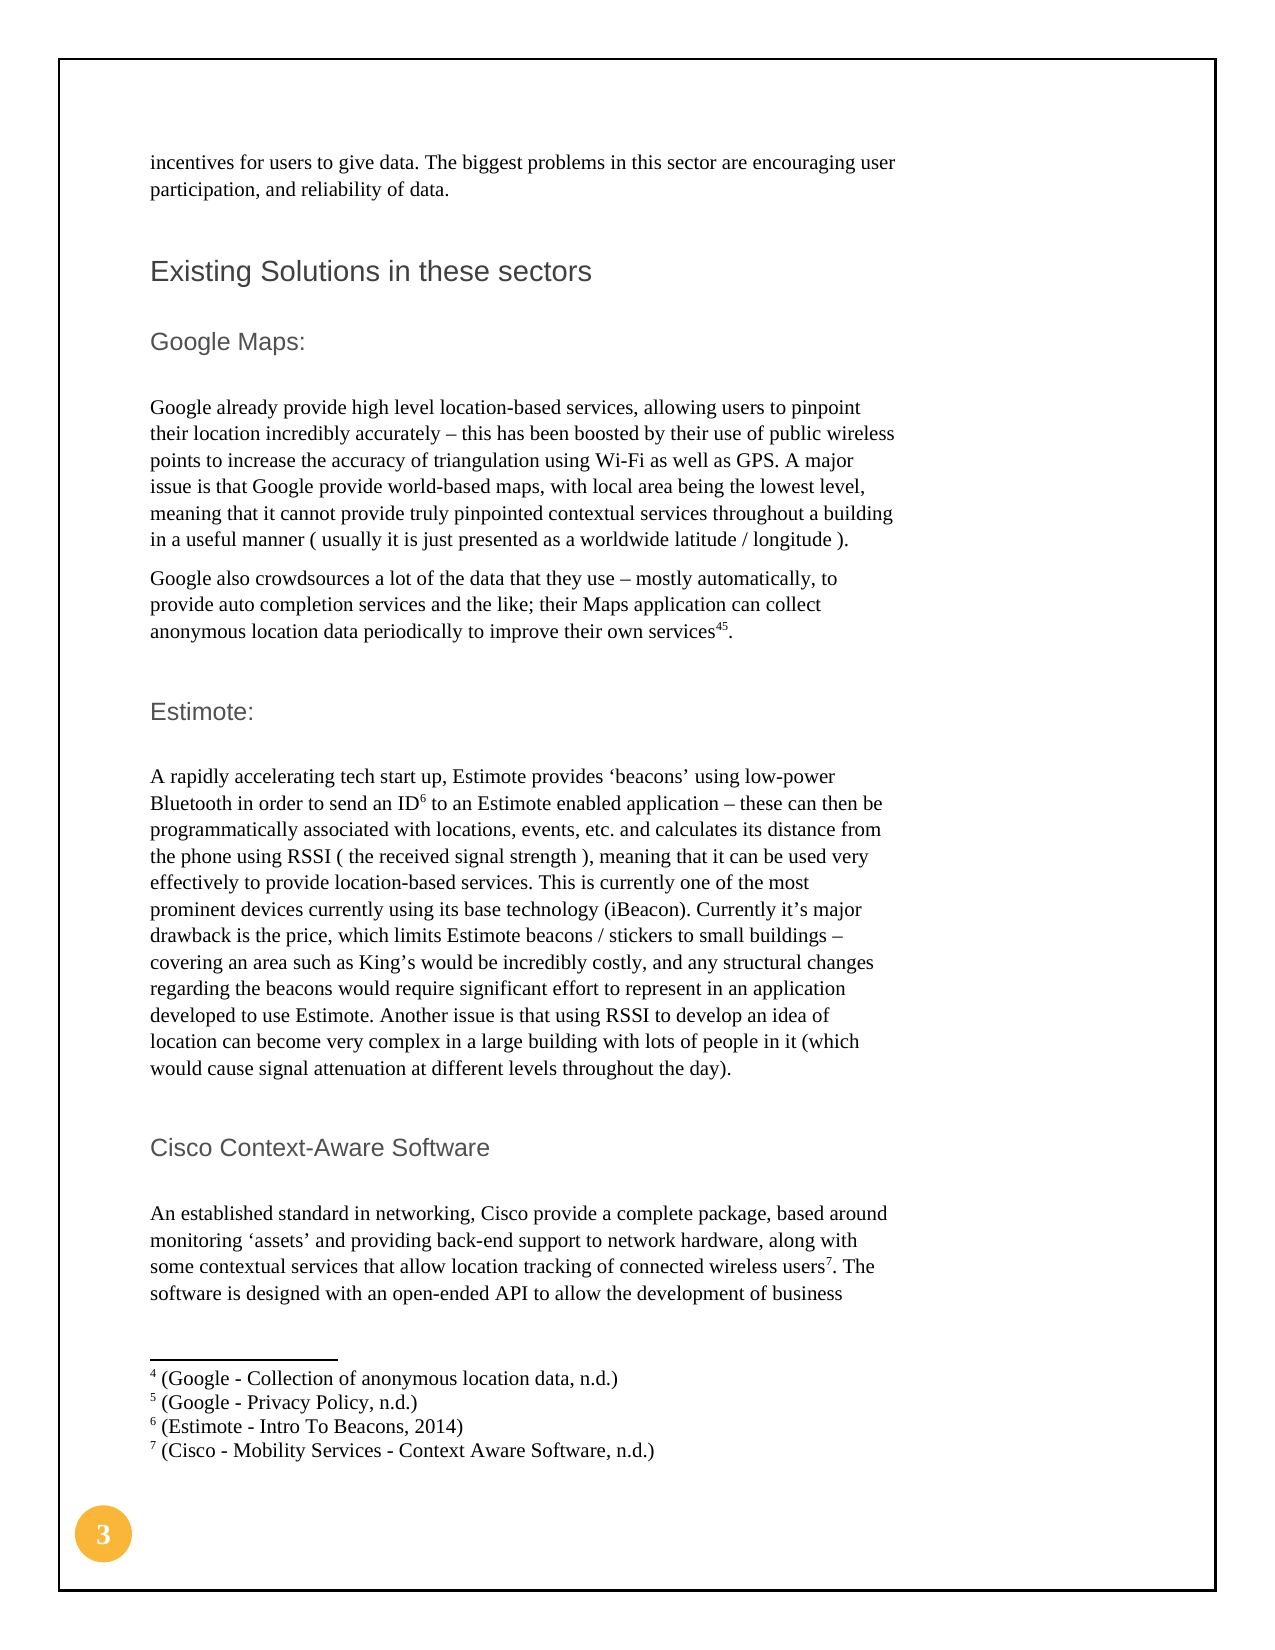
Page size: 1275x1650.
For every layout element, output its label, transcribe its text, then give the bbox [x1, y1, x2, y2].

subtitle Existing Solutions in these sectors [150, 254, 900, 288]
text A rapidly accelerating tech start up, Estimote provides ‘beacons’ using low-power Bluetooth in order to send an ID to an Estimote enabled application – these can then be programmatically associated with locations, events, etc. and calculates its distance from the phone using RSSI ( the received signal strength ), meaning that it can be used very effectively to provide location-based services. This is currently one of the most prominent devices currently using its base technology (iBeacon). Currently it’s major drawback is the price, which limits Estimote beacons / stickers to small buildings – covering an area such as King’s would be incredibly costly, and any structural changes regarding the beacons would require significant effort to represent in an application developed to use Estimote. Another issue is that using RSSI to develop an idea of location can become very complex in a large building with lots of people in it (which would cause signal attenuation at different levels throughout the day). [150, 764, 900, 1079]
text Google also crowdsources a lot of the data that they use – mostly automatically, to provide auto completion services and the like; their Maps application can collect anonymous location data periodically to improve their own services. [150, 566, 900, 643]
text Google already provide high level location-based services, allowing users to pinpoint their location incredibly accurately – this has been boosted by their use of public wireless points to increase the accuracy of triangulation using Wi-Fi as well as GPS. A major issue is that Google provide world-based maps, with local area being the lowest level, meaning that it cannot provide truly pinpointed contextual services throughout a building in a useful manner ( usually it is just presented as a worldwide latitude / longitude ). [150, 394, 900, 551]
subtitle Estimote: [150, 697, 900, 725]
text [150, 150, 900, 201]
subtitle Cisco Context-Aware Software [150, 1133, 900, 1162]
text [150, 1201, 900, 1304]
subtitle Google Maps: [150, 327, 900, 356]
